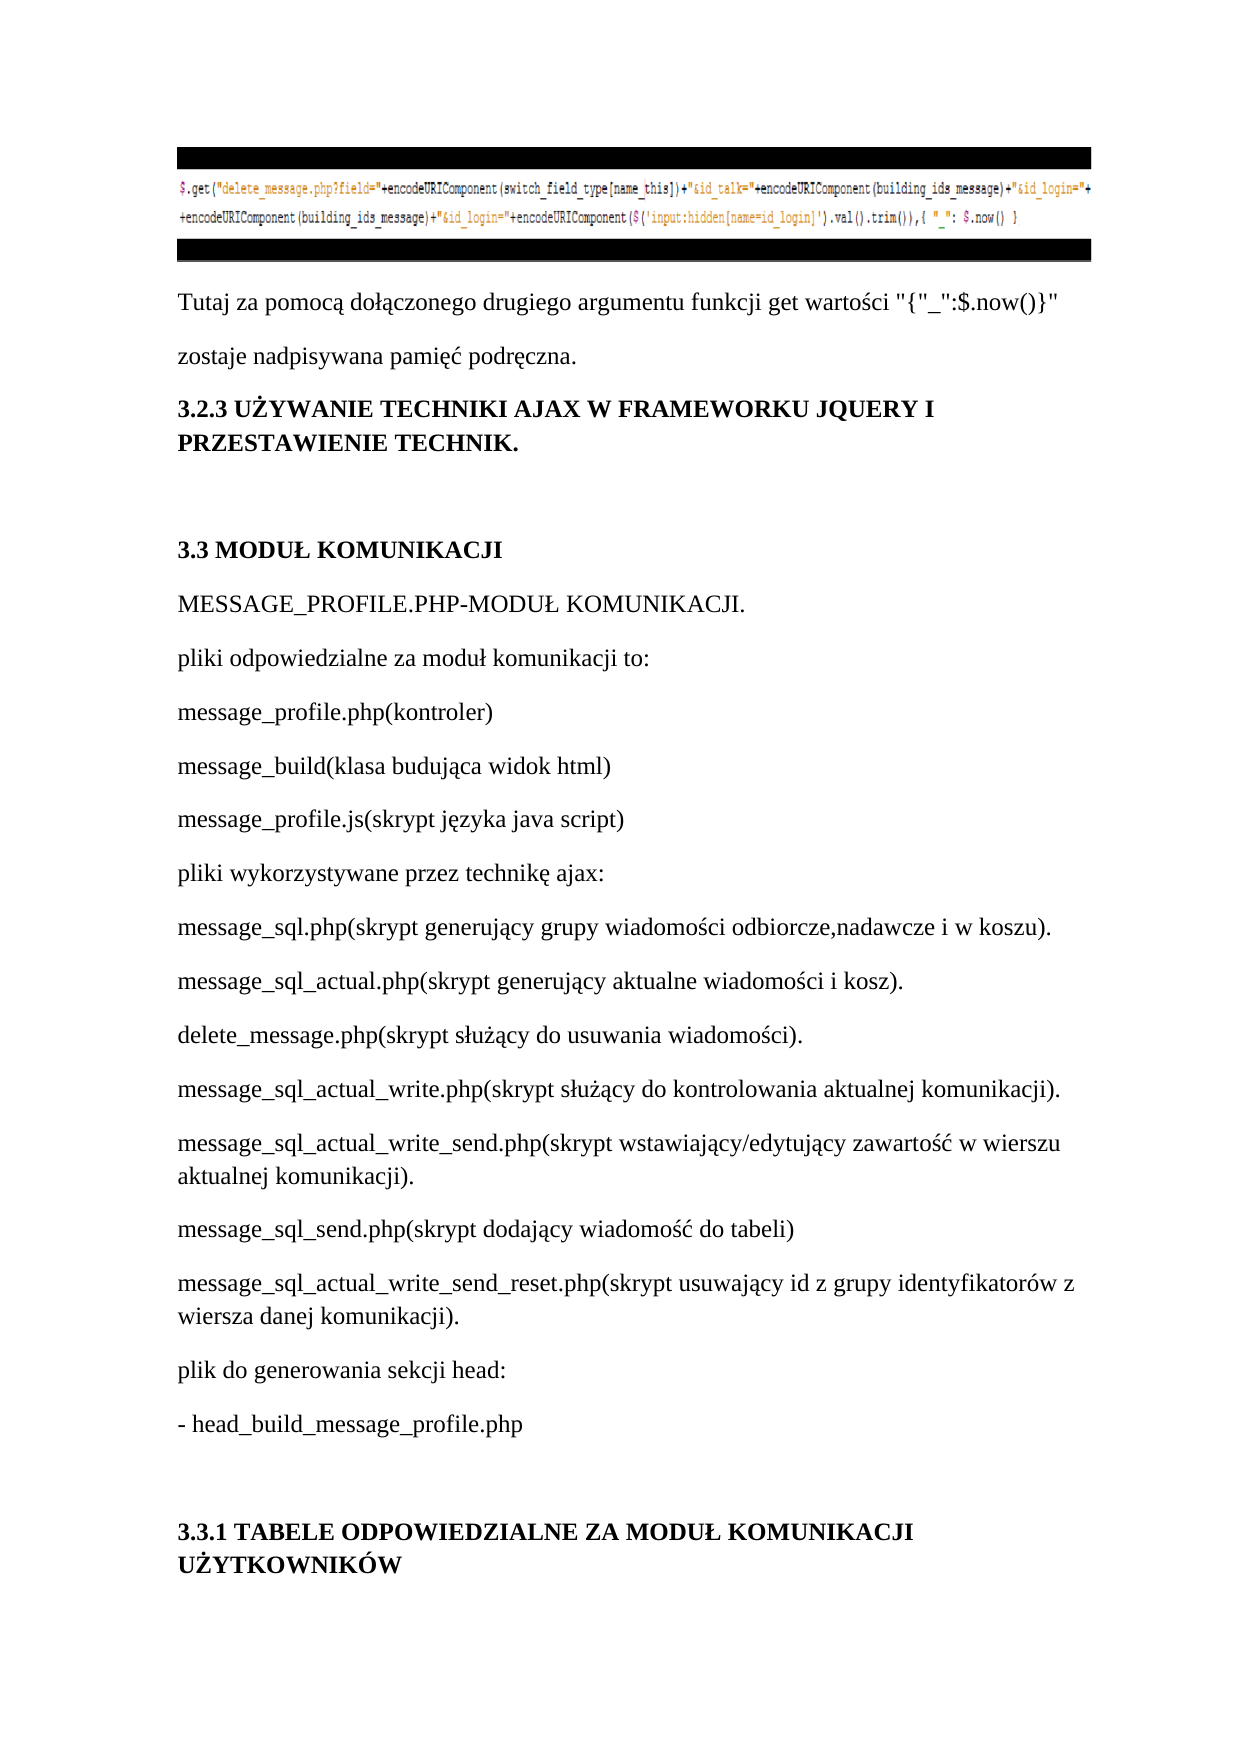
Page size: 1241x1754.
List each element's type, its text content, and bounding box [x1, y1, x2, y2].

text plik do generowania sekcji head: [177, 1355, 1092, 1384]
text 3.2.3 UŻYWANIE TECHNIKI AJAX W FRAMEWORKU JQUERY I PRZESTAWIENIE TECHNIK. [177, 394, 1092, 456]
text message_sql.php(skrypt generujący grupy wiadomości odbiorcze,nadawcze i w koszu). [177, 912, 1092, 941]
text 3.3.1 TABELE ODPOWIEDZIALNE ZA MODUŁ KOMUNIKACJI UŻYTKOWNIKÓW [177, 1517, 1092, 1579]
text message_profile.js(skrypt języka java script) [177, 804, 1092, 833]
text zostaje nadpisywana pamięć podręczna. [177, 341, 1092, 369]
text pliki odpowiedzialne za moduł komunikacji to: [177, 643, 1092, 672]
text message_sql_send.php(skrypt dodający wiadomość do tabeli) [177, 1214, 1092, 1243]
text delete_message.php(skrypt służący do usuwania wiadomości). [177, 1020, 1092, 1049]
text message_sql_actual.php(skrypt generujący aktualne wiadomości i kosz). [177, 966, 1092, 995]
text message_sql_actual_write.php(skrypt służący do kontrolowania aktualnej komunikacji). [177, 1074, 1092, 1103]
text - head_build_message_profile.php [177, 1409, 1092, 1438]
text MESSAGE_PROFILE.PHP-MODUŁ KOMUNIKACJI. [177, 589, 1092, 618]
text pliki wykorzystywane przez technikę ajax: [177, 858, 1092, 887]
text message_sql_actual_write_send_reset.php(skrypt usuwający id z grupy identyfikatorów z wiersza danej komunikacji). [177, 1268, 1092, 1330]
text message_sql_actual_write_send.php(skrypt wstawiający/edytujący zawartość w wierszu aktualnej komunikacji). [177, 1128, 1092, 1189]
text Tutaj za pomocą dołączonego drugiego argumentu funkcji get wartości "{"_":$.now()}" [177, 287, 1092, 316]
text message_profile.php(kontroler) [177, 697, 1092, 726]
text 3.3 MODUŁ KOMUNIKACJI [177, 535, 1092, 564]
text message_build(klasa budująca widok html) [177, 751, 1092, 779]
